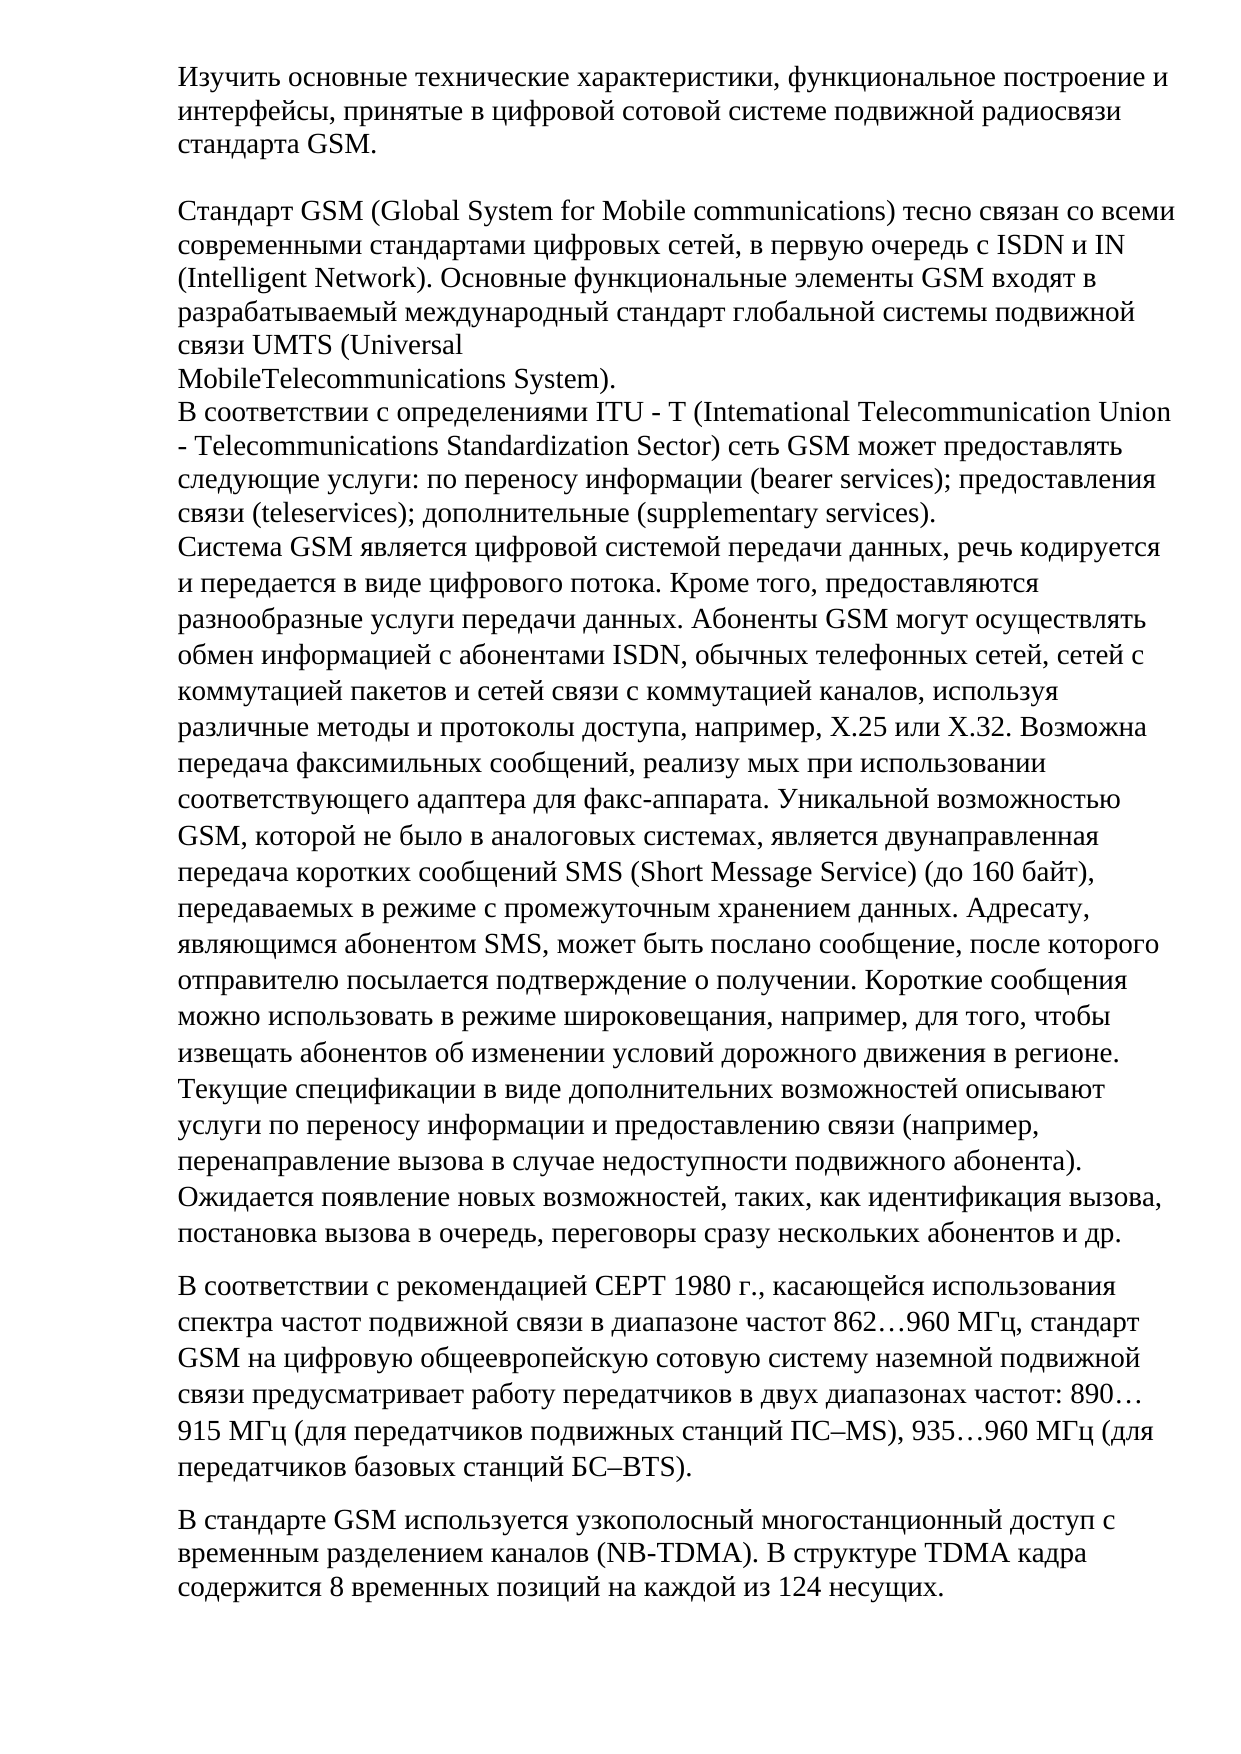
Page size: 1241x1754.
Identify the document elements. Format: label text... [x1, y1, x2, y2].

text В соответствии с рекомендацией СЕРТ 1980 г., касающейся использования спектра частот подвижной связи в диапазоне частот 862…960 МГц, стандарт GSM на цифровую общеевропейскую сотовую систему наземной подвижной связи предусматривает работу передатчиков в двух диапазонах частот: 890…915 МГц (для передатчиков подвижных станций ПС–MS), 935…960 МГц (для передатчиков базовых станций БС–BTS). [177, 1268, 1181, 1482]
text В соответствии с определениями ITU - T (Intemational Telecommunication Union - Telecommunications Standardization Sector) сеть GSM может предоставлять следующие услуги: по переносу информации (bearer services); предоставления связи (teleservices); дополнительные (supplementary services). [177, 394, 1181, 529]
text В стандарте GSM используется узкополосный многостанционный доступ с временным разделением каналов (NB-TDMA). В структуре TDMA кадра содержится 8 временных позиций на каждой из 124 несущих. [177, 1502, 1181, 1602]
text Изучить основные технические характеристики, функциональное построение и интерфейсы, принятые в цифровой сотовой системе подвижной радиосвязи стандарта GSM. [177, 59, 1181, 160]
text MobileTelecommunications System). [177, 361, 1181, 394]
text Система GSM является цифровой системой передачи данных, речь кодируется и передается в виде цифрового потока. Кроме того, предоставляются разнообразные услуги передачи данных. Абоненты GSM могут осуществлять обмен информацией с абонентами ISDN, обычных телефонных сетей, сетей с коммутацией пакетов и сетей связи с коммутацией каналов, используя различные методы и протоколы доступа, например, Х.25 или Х.32. Возможна передача факсимильных сообщений, реализу мых при использовании соответствующего адаптера для факс-аппарата. Уникальной возможностью GSM, которой не было в аналоговых системах, является двунаправленная передача коротких сообщений SMS (Short Message Service) (до 160 байт), передаваемых в режиме с промежуточным хранением данных. Адресату, являющимся абонентом SMS, может быть послано сообщение, после которого отправителю посылается подтверждение о получении. Короткие сообщения можно использовать в режиме широковещания, например, для того, чтобы извещать абонентов об изменении условий дорожного движения в регионе. Текущие спецификации в виде дополнительних возможностей описывают услуги по переносу информации и предоставлению связи (например, перенаправление вызова в случае недоступности подвижного абонента). Ожидается появление новых возможностей, таких, как идентификация вызова, постановка вызова в очередь, переговоры сразу нескольких абонентов и др. [177, 529, 1181, 1249]
text Стандарт GSM (Global System for Mobile communications) тесно связан со всеми современными стандартами цифровых сетей, в первую очередь с ISDN и IN (Intelligent Network). Основные функциональные элементы GSM входят в разрабатываемый международный стандарт глобальной системы подвижной связи UMTS (Universal [177, 193, 1181, 361]
